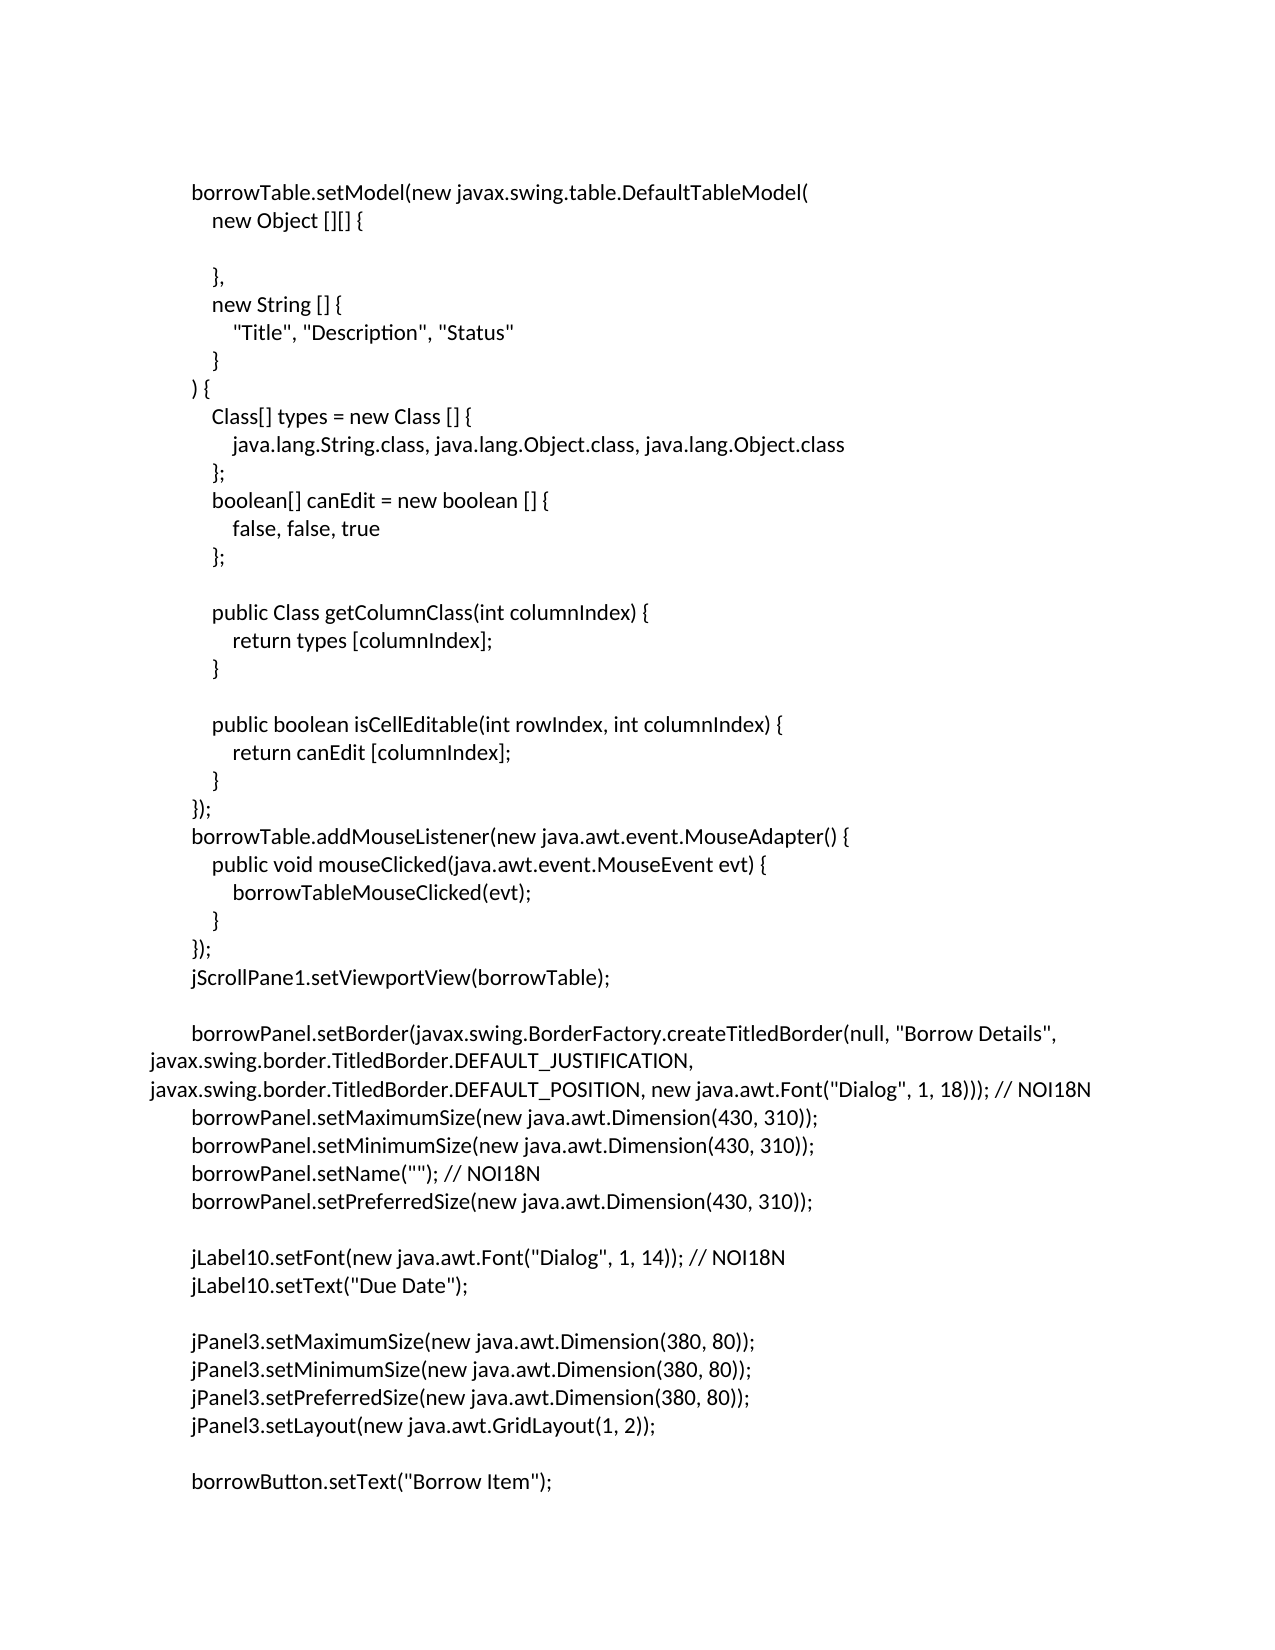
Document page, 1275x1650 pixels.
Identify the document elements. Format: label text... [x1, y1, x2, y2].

text jLabel10.setText("Due Date"); [150, 1271, 1125, 1299]
text }; [150, 542, 1125, 570]
text borrowPanel.setBorder(javax.swing.BorderFactory.createTitledBorder(null, "Borrow Details", javax.swing.border.TitledBorder.DEFAULT_JUSTIFICATION, javax.swing.border.TitledBorder.DEFAULT_POSITION, new java.awt.Font("Dialog", 1, 18))); // NOI18N [150, 1019, 1125, 1103]
text return canEdit [columnIndex]; [150, 738, 1125, 766]
text borrowPanel.setMaximumSize(new java.awt.Dimension(430, 310)); [150, 1103, 1125, 1131]
text } [150, 346, 1125, 374]
text "Title", "Description", "Status" [150, 318, 1125, 346]
text jPanel3.setMinimumSize(new java.awt.Dimension(380, 80)); [150, 1355, 1125, 1383]
text } [150, 907, 1125, 934]
text public void mouseClicked(java.awt.event.MouseEvent evt) { [150, 851, 1125, 878]
text new Object [][] { [150, 206, 1125, 234]
text return types [columnIndex]; [150, 626, 1125, 654]
text borrowPanel.setMinimumSize(new java.awt.Dimension(430, 310)); [150, 1131, 1125, 1159]
text borrowButton.setText("Borrow Item"); [150, 1467, 1125, 1495]
text }, [150, 262, 1125, 290]
text Class[] types = new Class [] { [150, 402, 1125, 430]
text }); [150, 794, 1125, 822]
text borrowPanel.setPreferredSize(new java.awt.Dimension(430, 310)); [150, 1187, 1125, 1215]
text }); [150, 934, 1125, 963]
text jScrollPane1.setViewportView(borrowTable); [150, 963, 1125, 991]
text borrowPanel.setName(""); // NOI18N [150, 1159, 1125, 1187]
text borrowTable.setModel(new javax.swing.table.DefaultTableModel( [150, 178, 1125, 206]
text public Class getColumnClass(int columnIndex) { [150, 598, 1125, 626]
text jPanel3.setPreferredSize(new java.awt.Dimension(380, 80)); [150, 1383, 1125, 1411]
text public boolean isCellEditable(int rowIndex, int columnIndex) { [150, 710, 1125, 738]
text borrowTableMouseClicked(evt); [150, 878, 1125, 907]
text java.lang.String.class, java.lang.Object.class, java.lang.Object.class [150, 430, 1125, 458]
text } [150, 654, 1125, 682]
text borrowTable.addMouseListener(new java.awt.event.MouseAdapter() { [150, 822, 1125, 851]
text }; [150, 458, 1125, 486]
text false, false, true [150, 514, 1125, 542]
text jLabel10.setFont(new java.awt.Font("Dialog", 1, 14)); // NOI18N [150, 1243, 1125, 1271]
text jPanel3.setMaximumSize(new java.awt.Dimension(380, 80)); [150, 1327, 1125, 1355]
text } [150, 766, 1125, 794]
text boolean[] canEdit = new boolean [] { [150, 486, 1125, 514]
text new String [] { [150, 290, 1125, 318]
text jPanel3.setLayout(new java.awt.GridLayout(1, 2)); [150, 1411, 1125, 1439]
text ) { [150, 374, 1125, 402]
